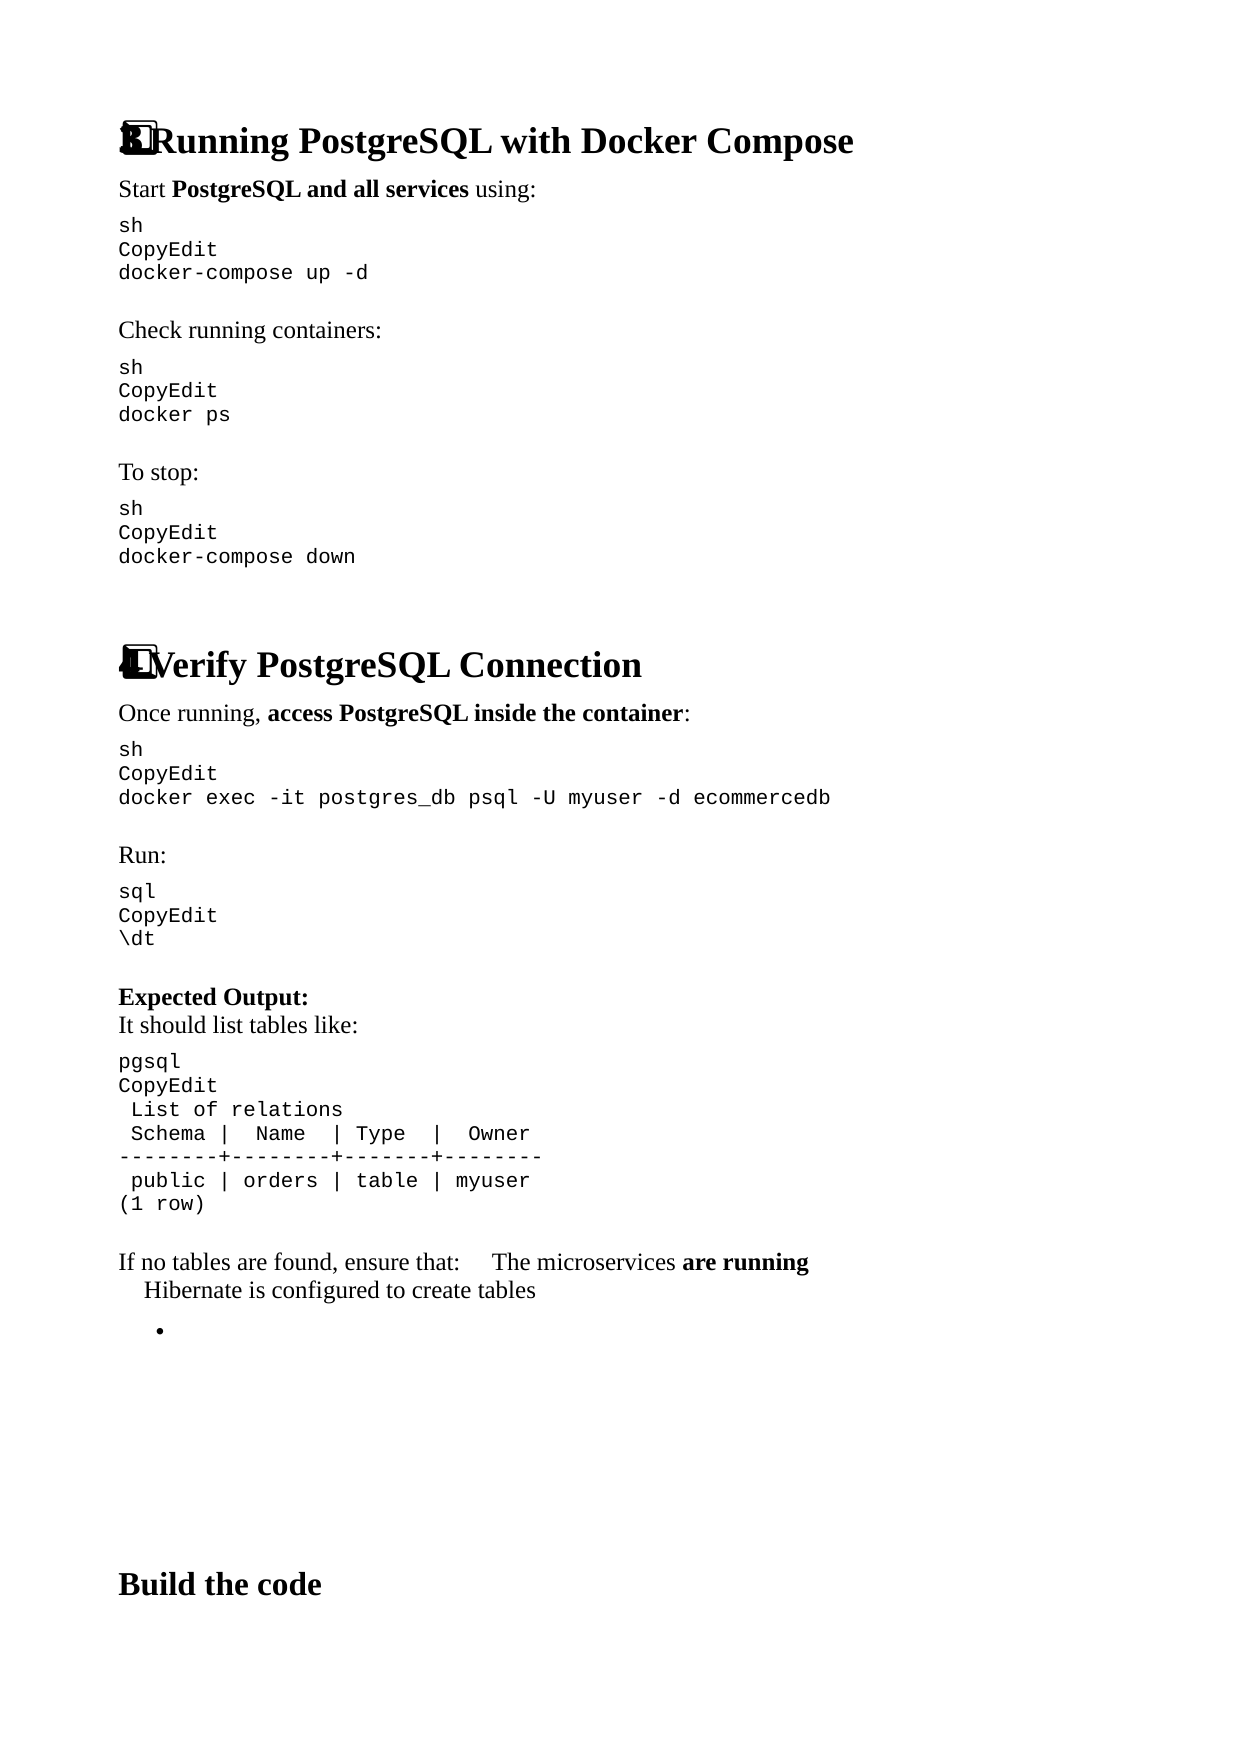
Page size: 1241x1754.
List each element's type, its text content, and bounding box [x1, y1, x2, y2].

text (1 row) [118, 1193, 1122, 1217]
text CopyEdit [118, 522, 1122, 546]
text docker-compose down [118, 546, 1122, 569]
text sql [118, 881, 1122, 905]
text pgsql [118, 1052, 1122, 1075]
text Expected Output: It should list tables like: [118, 982, 1122, 1039]
subtitle 4️⃣ Verify PostgreSQL Connection [118, 643, 1122, 686]
text docker ps [118, 404, 1122, 428]
text \dt [118, 928, 1122, 952]
text --------+--------+-------+-------- [118, 1146, 1122, 1170]
text CopyEdit [118, 1075, 1122, 1099]
text docker exec -it postgres_db psql -U myuser -d ecommercedb [118, 787, 1122, 810]
text CopyEdit [118, 239, 1122, 262]
subtitle 3️⃣ Running PostgreSQL with Docker Compose [118, 118, 1122, 161]
text Once running, access PostgreSQL inside the container: [118, 698, 1122, 727]
text CopyEdit [118, 905, 1122, 928]
text sh [118, 739, 1122, 763]
text Schema | Name | Type | Owner [118, 1122, 1122, 1146]
text If no tables are found, ensure that: ✅ The microservices are running ✅ Hibernate is configured to create tables [118, 1247, 1122, 1304]
text sh [118, 357, 1122, 380]
text CopyEdit [118, 763, 1122, 787]
text docker-compose up -d [118, 262, 1122, 286]
text CopyEdit [118, 380, 1122, 404]
text Build the code [118, 1564, 1122, 1602]
text sh [118, 215, 1122, 239]
text Start PostgreSQL and all services using: [118, 174, 1122, 202]
text Check running containers: [118, 315, 1122, 344]
text List of relations [118, 1099, 1122, 1122]
text To stop: [118, 457, 1122, 486]
text Run: [118, 840, 1122, 869]
text sh [118, 498, 1122, 522]
text public | orders | table | myuser [118, 1170, 1122, 1193]
